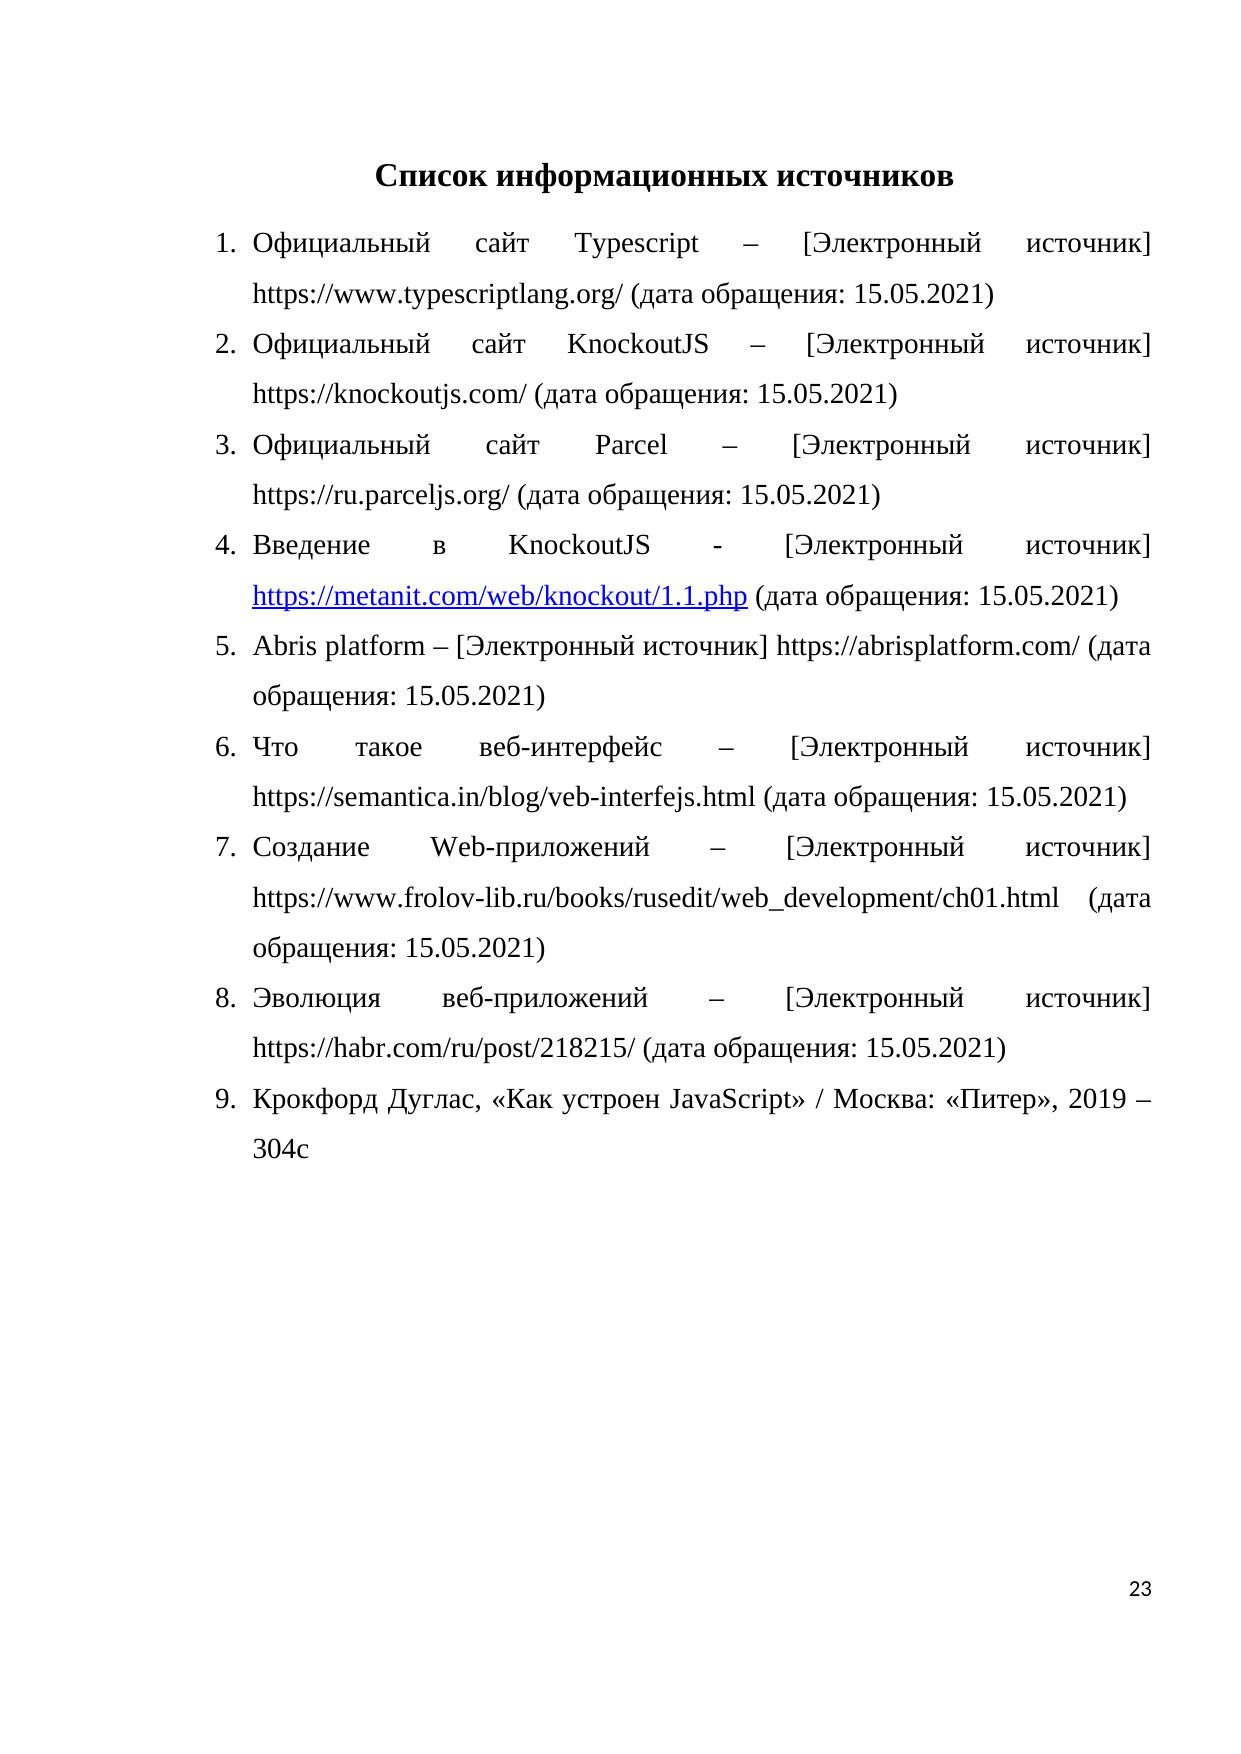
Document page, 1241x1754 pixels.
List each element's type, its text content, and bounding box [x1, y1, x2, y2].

list Крокфорд Дуглас, «Как устроен JavaScript» / Москва: «Питер», 2019 – 304с [215, 1081, 1152, 1165]
list Создание Web-приложений – [Электронный источник] https://www.frolov-lib.ru/books/rusedit/web_development/ch01.html (дата обращения: 15.05.2021) [215, 829, 1152, 963]
list Эволюция веб-приложений – [Электронный источник] https://habr.com/ru/post/218215/ (дата обращения: 15.05.2021) [215, 980, 1152, 1064]
list Официальный сайт KnockoutJS – [Электронный источник] https://knockoutjs.com/ (дата обращения: 15.05.2021) [215, 326, 1152, 410]
list Abris platform – [Электронный источник] https://abrisplatform.com/ (дата обращения: 15.05.2021) [215, 628, 1152, 712]
list Официальный сайт Typescript – [Электронный источник] https://www.typescriptlang.org/ (дата обращения: 15.05.2021) [215, 226, 1152, 309]
list Официальный сайт Parcel – [Электронный источник] https://ru.parceljs.org/ (дата обращения: 15.05.2021) [215, 427, 1152, 511]
subtitle Список информационных источников [177, 156, 1152, 194]
list Что такое веб-интерфейс – [Электронный источник] https://semantica.in/blog/veb-interfejs.html (дата обращения: 15.05.2021) [215, 729, 1152, 813]
list Введение в KnockoutJS - [Электронный источник] https://metanit.com/web/knockout/1.1.php (дата обращения: 15.05.2021) [215, 527, 1152, 611]
